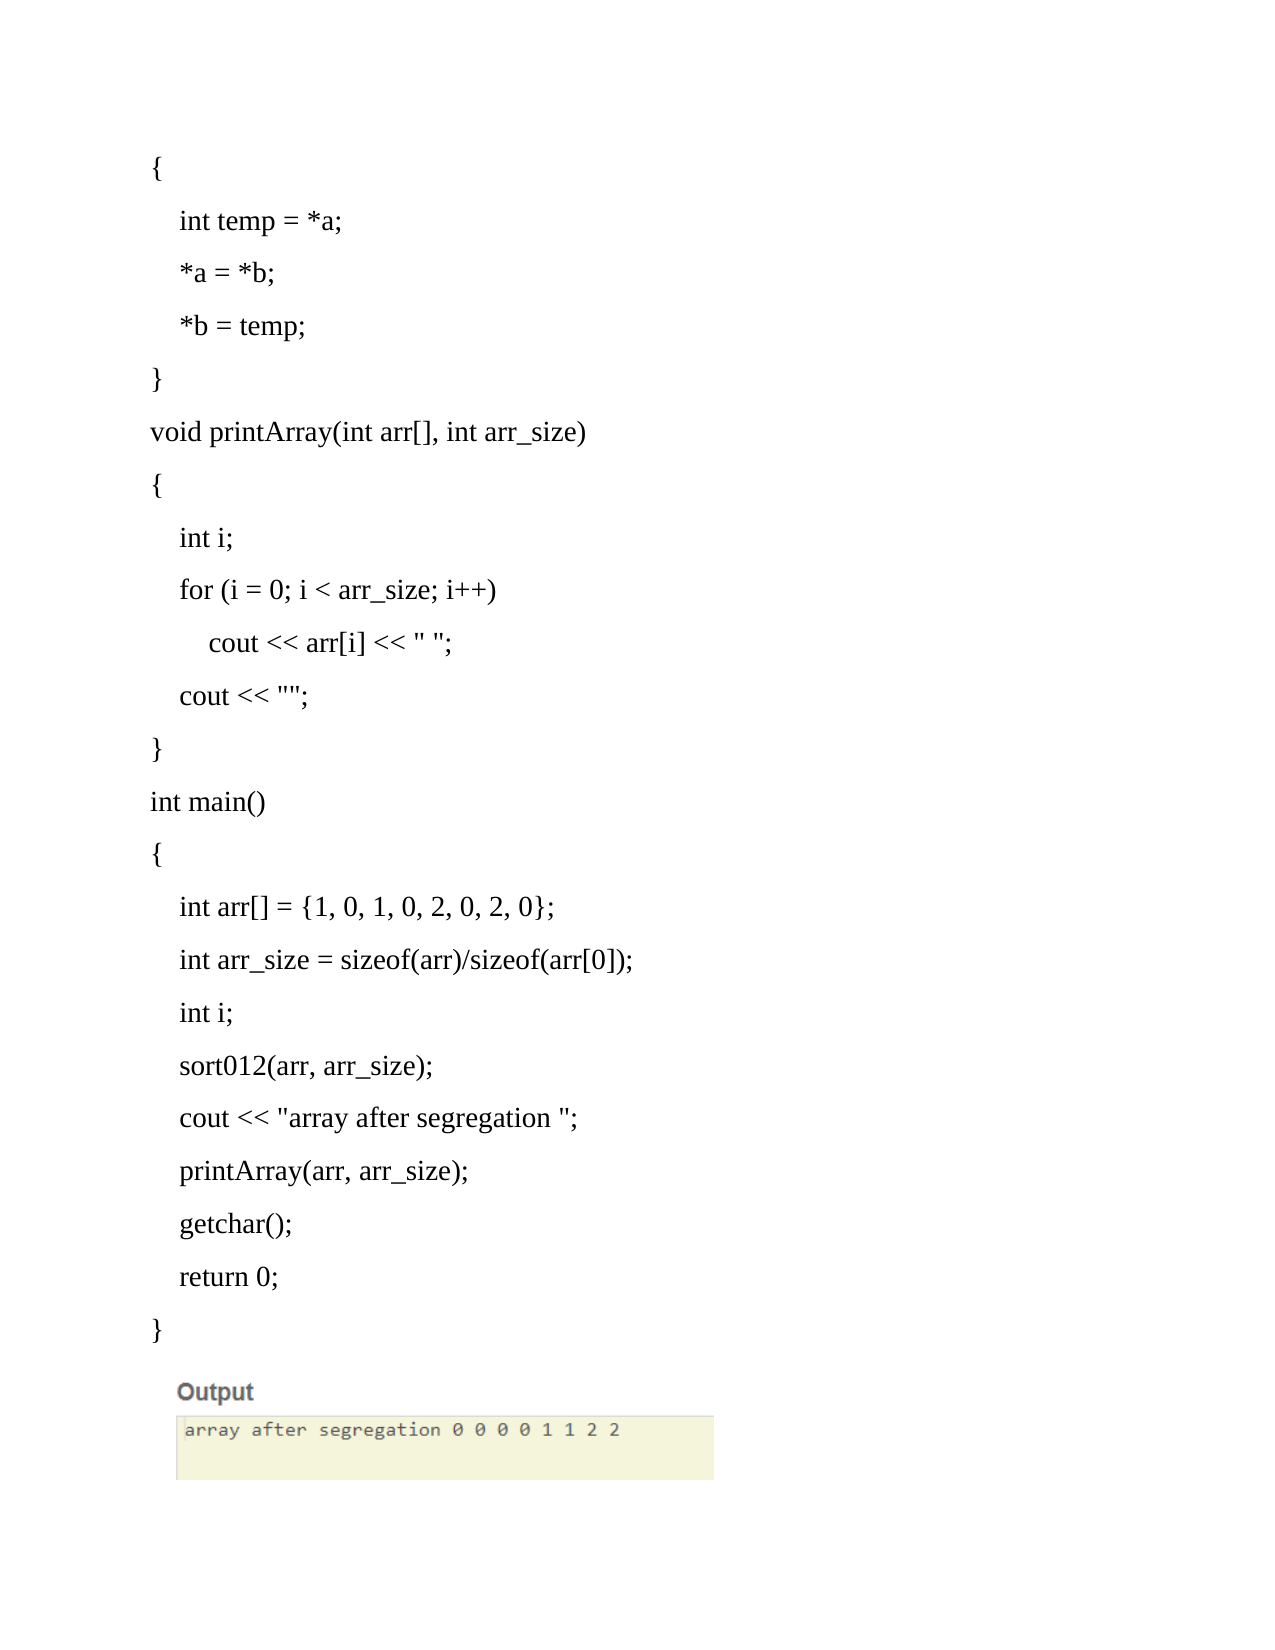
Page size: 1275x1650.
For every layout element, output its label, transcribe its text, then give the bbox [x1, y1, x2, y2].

text printArray(arr, arr_size); [150, 1153, 1125, 1187]
text cout << arr[i] << " "; [150, 625, 1125, 659]
text int i; [150, 995, 1125, 1028]
text } [150, 731, 1125, 764]
text } [150, 1312, 1125, 1345]
text return 0; [150, 1259, 1125, 1293]
text cout << ""; [150, 678, 1125, 712]
text int main() [150, 784, 1125, 817]
text *a = *b; [150, 256, 1125, 289]
text { [150, 837, 1125, 870]
text { [150, 150, 1125, 183]
text int arr_size = sizeof(arr)/sizeof(arr[0]); [150, 942, 1125, 976]
text getchar(); [150, 1206, 1125, 1240]
text void printArray(int arr[], int arr_size) [150, 414, 1125, 448]
text cout << "array after segregation "; [150, 1101, 1125, 1134]
text int temp = *a; [150, 203, 1125, 236]
text int i; [150, 520, 1125, 553]
text *b = temp; [150, 308, 1125, 342]
text } [150, 361, 1125, 395]
text { [150, 467, 1125, 500]
text int arr[] = {1, 0, 1, 0, 2, 0, 2, 0}; [150, 889, 1125, 923]
picture [150, 1364, 714, 1480]
text for (i = 0; i < arr_size; i++) [150, 572, 1125, 606]
text sort012(arr, arr_size); [150, 1048, 1125, 1081]
